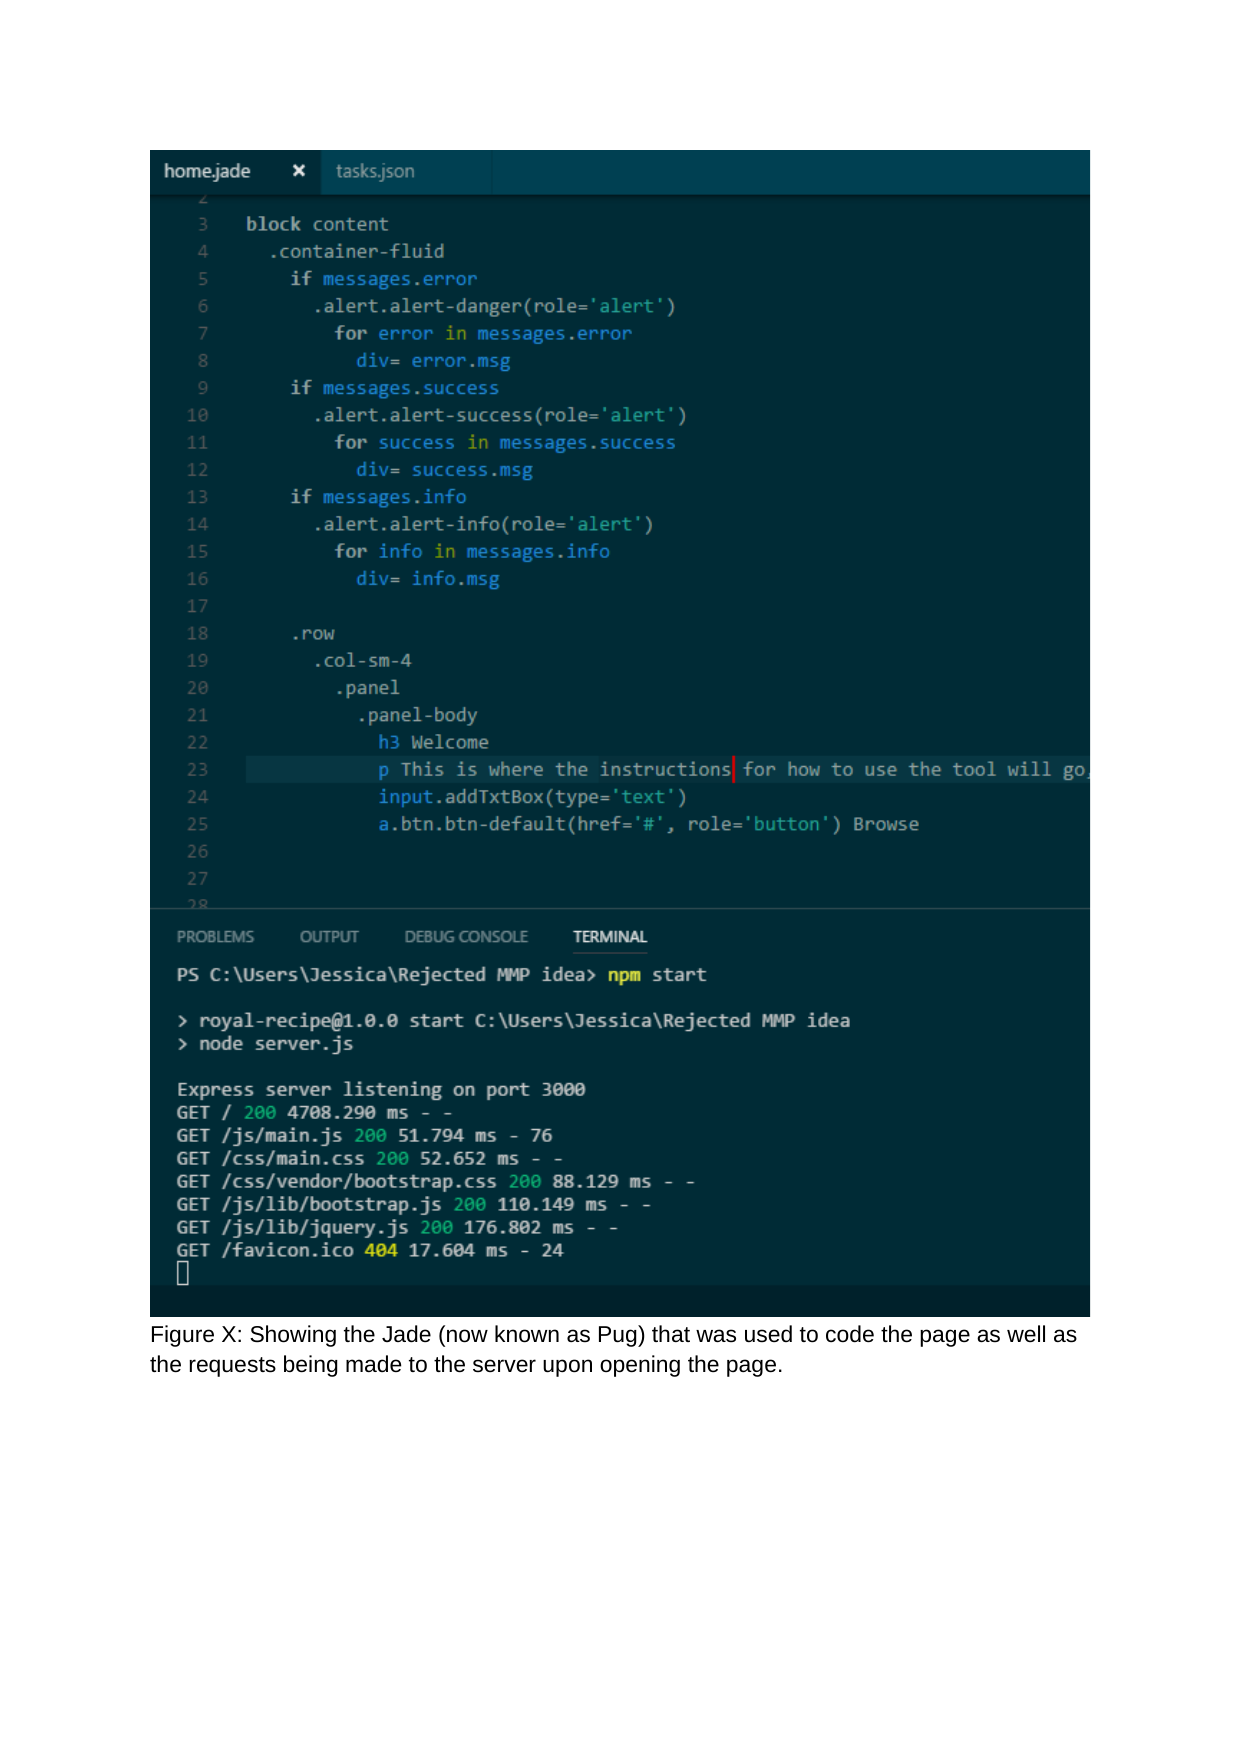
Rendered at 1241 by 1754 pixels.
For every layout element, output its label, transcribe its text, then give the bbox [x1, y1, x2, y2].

picture [387, 1086, 408, 1095]
picture [189, 436, 194, 448]
picture [188, 818, 195, 830]
picture [198, 682, 208, 694]
picture [512, 521, 521, 530]
picture [495, 357, 510, 370]
picture [460, 818, 466, 830]
picture [454, 1152, 464, 1164]
picture [325, 221, 334, 230]
picture [437, 571, 443, 584]
picture [456, 739, 466, 748]
picture [343, 1247, 353, 1256]
picture [447, 739, 454, 748]
picture [344, 1106, 376, 1118]
picture [338, 164, 380, 177]
picture [218, 931, 254, 942]
picture [278, 1220, 299, 1233]
picture [256, 1040, 320, 1050]
picture [578, 816, 587, 830]
picture [198, 791, 208, 802]
picture [403, 298, 410, 312]
picture [390, 794, 410, 806]
picture [613, 412, 620, 421]
picture [278, 1247, 309, 1256]
picture [687, 968, 706, 981]
picture [476, 1152, 485, 1164]
picture [417, 357, 432, 366]
picture [426, 412, 433, 421]
picture [199, 545, 207, 557]
picture [357, 571, 366, 584]
picture [370, 300, 377, 312]
picture [390, 303, 399, 312]
picture [245, 1155, 254, 1164]
picture [524, 821, 542, 830]
picture [401, 816, 411, 830]
picture [490, 793, 499, 803]
picture [188, 709, 196, 721]
text Figure X: Showing the Jade (now known as Pug) that was used to code the page as well as the requests being made to the server upon opening the page. [150, 1321, 1090, 1377]
picture [199, 354, 208, 366]
picture [413, 467, 420, 475]
picture [371, 571, 375, 584]
picture [314, 246, 323, 258]
picture [415, 818, 422, 830]
picture [808, 1013, 816, 1027]
picture [377, 1152, 409, 1164]
picture [410, 1175, 453, 1192]
picture [150, 1261, 1091, 1317]
picture [543, 967, 551, 981]
picture [188, 763, 195, 775]
picture [234, 1220, 241, 1238]
picture [303, 630, 334, 639]
picture [482, 817, 511, 830]
picture [177, 1175, 210, 1187]
picture [466, 1152, 474, 1164]
picture [436, 544, 441, 557]
picture [347, 218, 355, 230]
picture [512, 816, 522, 830]
picture [840, 1017, 849, 1027]
picture [424, 821, 433, 830]
picture [546, 521, 554, 530]
picture [394, 736, 399, 748]
picture [311, 1197, 353, 1210]
picture [558, 298, 565, 312]
picture [730, 1013, 750, 1027]
picture [413, 521, 422, 530]
picture [464, 967, 485, 981]
picture [512, 791, 532, 803]
picture [406, 931, 455, 942]
picture [722, 821, 742, 830]
picture [177, 1198, 210, 1210]
picture [403, 407, 410, 421]
picture [346, 412, 367, 421]
picture [349, 653, 353, 666]
picture [400, 1129, 408, 1141]
picture [414, 707, 422, 721]
picture [434, 358, 443, 366]
picture [486, 1247, 508, 1256]
picture [365, 971, 374, 981]
picture [322, 1243, 330, 1256]
picture [266, 1017, 297, 1027]
picture [446, 548, 455, 557]
picture [543, 1244, 551, 1256]
picture [255, 1155, 264, 1164]
picture [421, 1197, 429, 1215]
picture [502, 330, 509, 339]
picture [553, 1175, 574, 1187]
picture [465, 1221, 473, 1233]
picture [311, 1220, 375, 1238]
picture [388, 967, 419, 982]
picture [199, 300, 208, 312]
picture [411, 330, 433, 339]
picture [234, 1197, 241, 1215]
picture [355, 1155, 364, 1164]
picture [355, 1201, 364, 1210]
picture [431, 1014, 463, 1027]
picture [200, 1017, 243, 1031]
picture [292, 271, 300, 285]
picture [188, 654, 194, 666]
picture [458, 412, 488, 421]
picture [380, 467, 388, 475]
picture [412, 548, 422, 557]
picture [433, 1152, 441, 1164]
picture [232, 1242, 242, 1256]
picture [346, 330, 367, 339]
picture [188, 491, 196, 503]
picture [453, 1086, 475, 1095]
picture [245, 1086, 254, 1095]
picture [553, 1224, 574, 1233]
picture [324, 385, 338, 393]
picture [288, 1197, 299, 1210]
picture [489, 303, 499, 316]
picture [247, 756, 1091, 783]
picture [222, 1220, 231, 1235]
picture [198, 518, 207, 530]
picture [426, 303, 433, 312]
picture [411, 1014, 430, 1027]
picture [601, 303, 609, 312]
picture [545, 412, 554, 421]
picture [268, 1197, 274, 1210]
picture [513, 413, 521, 421]
picture [301, 1151, 306, 1164]
picture [624, 791, 631, 801]
picture [421, 1244, 430, 1256]
picture [536, 516, 544, 530]
picture [423, 439, 433, 448]
picture [755, 816, 763, 830]
picture [390, 439, 408, 448]
picture [501, 303, 521, 312]
picture [390, 521, 399, 530]
picture [177, 931, 215, 942]
picture [568, 793, 575, 807]
picture [685, 1013, 694, 1031]
picture [502, 517, 508, 534]
picture [255, 1178, 264, 1187]
picture [344, 1040, 353, 1050]
picture [555, 412, 565, 421]
picture [188, 600, 196, 612]
picture [390, 412, 399, 421]
picture [188, 736, 195, 748]
picture [188, 872, 195, 885]
picture [459, 931, 528, 942]
picture [361, 389, 371, 394]
picture [222, 1105, 231, 1120]
picture [336, 244, 342, 258]
picture [311, 1155, 320, 1164]
picture [553, 1244, 561, 1256]
picture [502, 791, 509, 803]
picture [336, 326, 344, 339]
picture [423, 276, 443, 284]
picture [553, 1198, 574, 1210]
picture [294, 165, 304, 176]
picture [292, 489, 300, 503]
picture [565, 1013, 607, 1028]
picture [199, 463, 207, 476]
picture [456, 494, 466, 502]
picture [337, 221, 345, 230]
picture [468, 521, 477, 530]
picture [245, 1106, 276, 1118]
picture [177, 1221, 209, 1233]
picture [477, 330, 499, 339]
picture [479, 389, 487, 394]
picture [476, 1132, 496, 1141]
picture [324, 494, 338, 502]
picture [371, 353, 375, 366]
picture [712, 816, 720, 830]
picture [426, 244, 431, 258]
picture [535, 793, 543, 803]
picture [233, 1178, 242, 1187]
picture [432, 1129, 463, 1141]
picture [303, 380, 311, 394]
picture [294, 248, 301, 257]
picture [624, 303, 631, 312]
picture [599, 548, 610, 557]
picture [177, 1244, 209, 1256]
picture [634, 412, 653, 421]
picture [199, 572, 208, 585]
picture [150, 900, 1091, 909]
picture [545, 439, 564, 452]
picture [400, 1178, 408, 1187]
picture [531, 1129, 552, 1141]
picture [247, 217, 257, 230]
picture [421, 1086, 442, 1100]
picture [245, 1128, 264, 1143]
picture [337, 298, 344, 312]
picture [321, 1128, 330, 1146]
picture [500, 467, 511, 475]
picture [311, 1013, 353, 1031]
picture [517, 466, 531, 479]
picture [299, 1132, 309, 1141]
picture [647, 517, 652, 534]
picture [567, 303, 577, 312]
picture [332, 1155, 341, 1164]
picture [447, 816, 455, 830]
picture [202, 220, 207, 230]
picture [790, 818, 796, 830]
picture [379, 330, 410, 339]
picture [199, 627, 208, 639]
picture [355, 1082, 362, 1095]
picture [200, 436, 205, 448]
picture [368, 712, 399, 725]
picture [509, 1221, 530, 1233]
picture [501, 412, 510, 421]
picture [446, 789, 477, 803]
picture [199, 872, 207, 884]
picture [245, 1247, 264, 1256]
picture [243, 968, 297, 981]
picture [202, 491, 207, 501]
picture [413, 439, 420, 448]
picture [356, 967, 364, 981]
picture [500, 439, 528, 448]
picture [469, 435, 474, 448]
picture [426, 521, 433, 530]
picture [631, 1017, 640, 1027]
picture [311, 968, 342, 981]
picture [467, 385, 476, 393]
picture [499, 1198, 506, 1210]
picture [366, 1198, 374, 1210]
picture [245, 1178, 254, 1187]
picture [337, 657, 345, 666]
picture [344, 1174, 352, 1189]
picture [835, 816, 839, 834]
picture [487, 1178, 496, 1187]
picture [370, 409, 377, 421]
picture [357, 354, 366, 366]
picture [371, 462, 375, 475]
picture [222, 1128, 231, 1143]
picture [401, 654, 411, 666]
picture [699, 821, 709, 830]
picture [479, 467, 486, 475]
picture [513, 330, 543, 343]
picture [578, 330, 598, 339]
picture [200, 763, 207, 774]
picture [524, 412, 532, 421]
picture [427, 385, 443, 394]
picture [656, 439, 664, 448]
picture [292, 380, 300, 394]
picture [179, 1039, 187, 1050]
picture [277, 1174, 342, 1187]
picture [421, 1152, 430, 1164]
picture [611, 439, 629, 448]
picture [177, 1152, 210, 1164]
picture [446, 439, 454, 448]
picture [567, 439, 576, 448]
picture [456, 299, 488, 312]
picture [476, 1178, 485, 1187]
picture [557, 791, 565, 803]
picture [303, 271, 311, 285]
picture [624, 407, 631, 421]
picture [374, 385, 389, 398]
picture [387, 1014, 398, 1027]
picture [333, 1132, 342, 1141]
picture [177, 1106, 210, 1118]
picture [347, 248, 378, 257]
picture [357, 462, 366, 475]
picture [697, 1014, 728, 1027]
picture [437, 735, 443, 748]
picture [624, 518, 631, 528]
picture [642, 1017, 651, 1027]
picture [188, 627, 195, 639]
picture [434, 494, 444, 502]
picture [365, 1014, 376, 1027]
picture [601, 521, 620, 530]
picture [489, 521, 499, 530]
picture [580, 521, 587, 530]
picture [189, 545, 194, 557]
picture [669, 300, 674, 316]
picture [490, 412, 498, 421]
picture [390, 548, 399, 557]
picture [188, 682, 195, 694]
picture [189, 1086, 242, 1100]
picture [403, 516, 410, 530]
picture [479, 516, 488, 530]
picture [477, 357, 493, 366]
picture [304, 248, 312, 257]
picture [578, 412, 588, 421]
picture [819, 1013, 839, 1027]
picture [324, 276, 338, 284]
picture [586, 1201, 607, 1210]
picture [476, 1014, 485, 1027]
picture [588, 970, 595, 981]
picture [532, 1221, 540, 1233]
picture [199, 709, 207, 721]
picture [346, 303, 367, 312]
picture [222, 1174, 231, 1189]
picture [210, 968, 220, 981]
picture [314, 221, 321, 230]
picture [198, 245, 207, 257]
picture [601, 330, 631, 339]
picture [446, 326, 453, 339]
picture [374, 494, 389, 507]
picture [497, 968, 530, 981]
picture [280, 248, 289, 257]
picture [536, 303, 555, 312]
picture [598, 1175, 618, 1187]
picture [689, 821, 697, 830]
picture [303, 489, 311, 503]
picture [200, 383, 208, 394]
picture [591, 516, 598, 530]
picture [324, 248, 333, 257]
picture [450, 357, 466, 366]
picture [621, 1013, 628, 1027]
picture [198, 409, 208, 421]
picture [336, 544, 343, 557]
picture [645, 818, 653, 830]
picture [413, 303, 422, 312]
picture [355, 1174, 397, 1187]
picture [300, 967, 309, 982]
picture [276, 1155, 297, 1164]
picture [360, 498, 371, 503]
picture [300, 1013, 308, 1027]
picture [199, 845, 208, 857]
picture [426, 707, 466, 721]
picture [543, 1198, 550, 1210]
picture [267, 1243, 275, 1256]
picture [380, 735, 388, 748]
picture [587, 1175, 593, 1187]
picture [266, 1151, 274, 1166]
picture [558, 818, 565, 830]
picture [421, 967, 463, 985]
picture [413, 794, 422, 802]
picture [392, 680, 399, 694]
picture [613, 298, 620, 312]
picture [245, 1197, 264, 1212]
picture [337, 407, 344, 421]
picture [188, 791, 195, 803]
picture [536, 408, 541, 425]
picture [575, 793, 598, 807]
picture [374, 276, 389, 289]
picture [433, 1201, 441, 1210]
picture [165, 163, 250, 181]
picture [526, 298, 530, 316]
picture [336, 435, 344, 448]
picture [201, 600, 207, 612]
picture [547, 789, 552, 807]
picture [446, 276, 459, 284]
picture [573, 931, 647, 942]
picture [629, 1178, 651, 1187]
picture [447, 490, 451, 502]
picture [266, 1174, 274, 1189]
picture [345, 1082, 350, 1095]
picture [355, 1129, 386, 1141]
picture [300, 1197, 308, 1212]
picture [403, 712, 411, 721]
picture [233, 1155, 242, 1164]
picture [546, 816, 554, 830]
picture [436, 244, 444, 257]
picture [635, 303, 643, 312]
picture [569, 407, 576, 421]
picture [436, 300, 443, 312]
picture [188, 573, 195, 585]
picture [234, 967, 243, 982]
picture [291, 217, 300, 230]
picture [346, 439, 367, 448]
picture [412, 736, 433, 748]
picture [780, 818, 786, 830]
picture [200, 1036, 243, 1050]
picture [380, 358, 388, 366]
picture [457, 330, 466, 339]
picture [200, 824, 207, 830]
picture [364, 1244, 396, 1256]
picture [487, 1221, 497, 1233]
picture [300, 1220, 308, 1235]
picture [410, 1129, 416, 1141]
picture [490, 548, 498, 553]
picture [497, 1155, 518, 1164]
picture [288, 1106, 298, 1118]
picture [653, 971, 662, 981]
picture [332, 1247, 341, 1256]
picture [199, 273, 207, 285]
picture [487, 1083, 529, 1100]
picture [590, 821, 598, 830]
picture [479, 439, 488, 448]
picture [222, 1197, 231, 1212]
picture [680, 408, 686, 425]
picture [763, 1014, 795, 1027]
picture [469, 712, 477, 725]
picture [675, 971, 684, 981]
picture [609, 971, 640, 985]
picture [380, 576, 388, 584]
picture [469, 276, 476, 284]
picture [400, 1224, 408, 1233]
picture [664, 968, 673, 981]
picture [468, 821, 477, 830]
picture [609, 1017, 618, 1027]
picture [421, 1221, 453, 1233]
picture [522, 521, 532, 530]
picture [489, 576, 499, 589]
picture [575, 971, 584, 981]
picture [459, 517, 466, 530]
picture [647, 793, 653, 800]
picture [454, 1198, 486, 1210]
picture [267, 1220, 274, 1233]
picture [268, 221, 288, 230]
picture [646, 300, 653, 312]
picture [346, 521, 367, 530]
picture [324, 303, 333, 312]
picture [380, 821, 388, 830]
picture [436, 518, 443, 530]
picture [324, 521, 333, 530]
picture [265, 1132, 287, 1141]
picture [411, 1082, 416, 1095]
picture [188, 845, 195, 857]
picture [855, 818, 907, 830]
picture [464, 1178, 473, 1187]
picture [654, 1013, 662, 1028]
picture [456, 467, 466, 475]
picture [260, 217, 266, 230]
picture [413, 412, 422, 421]
picture [553, 967, 574, 981]
picture [569, 816, 575, 834]
picture [763, 821, 775, 830]
picture [389, 1220, 396, 1238]
picture [512, 548, 542, 561]
picture [150, 195, 1091, 203]
picture [188, 518, 195, 530]
picture [443, 1244, 473, 1256]
picture [404, 244, 408, 258]
picture [324, 412, 333, 421]
picture [337, 516, 344, 530]
picture [179, 1016, 187, 1027]
picture [667, 439, 674, 448]
picture [370, 518, 377, 530]
picture [436, 409, 443, 421]
picture [188, 464, 195, 476]
picture [377, 971, 386, 981]
picture [366, 1083, 386, 1095]
picture [177, 968, 198, 981]
picture [910, 821, 918, 830]
picture [377, 1201, 409, 1215]
picture [370, 657, 389, 666]
picture [344, 971, 353, 981]
picture [188, 409, 195, 421]
picture [414, 248, 422, 257]
picture [380, 218, 388, 230]
picture [199, 736, 207, 748]
picture [467, 576, 482, 584]
picture [600, 816, 621, 830]
picture [177, 1129, 210, 1141]
picture [344, 1155, 353, 1164]
picture [301, 931, 359, 942]
picture [499, 1013, 562, 1028]
picture [510, 1175, 541, 1187]
picture [680, 789, 686, 807]
picture [394, 244, 400, 257]
picture [222, 1151, 231, 1166]
picture [664, 1014, 684, 1027]
picture [222, 1243, 231, 1258]
picture [179, 1083, 187, 1095]
picture [510, 1198, 530, 1210]
picture [410, 1244, 418, 1256]
picture [387, 1109, 408, 1118]
picture [545, 330, 564, 339]
picture [245, 1013, 253, 1027]
picture [543, 1083, 585, 1095]
picture [332, 1036, 341, 1054]
picture [289, 1128, 295, 1141]
picture [657, 791, 664, 801]
picture [347, 684, 389, 698]
picture [245, 1220, 264, 1235]
picture [300, 1106, 331, 1118]
picture [467, 548, 488, 557]
picture [278, 1197, 285, 1210]
picture [199, 654, 208, 666]
picture [381, 168, 414, 181]
picture [469, 739, 488, 748]
picture [266, 1086, 331, 1095]
picture [357, 221, 378, 230]
picture [644, 439, 653, 448]
picture [234, 1128, 241, 1146]
picture [476, 1221, 485, 1233]
picture [429, 467, 438, 475]
picture [346, 548, 367, 557]
